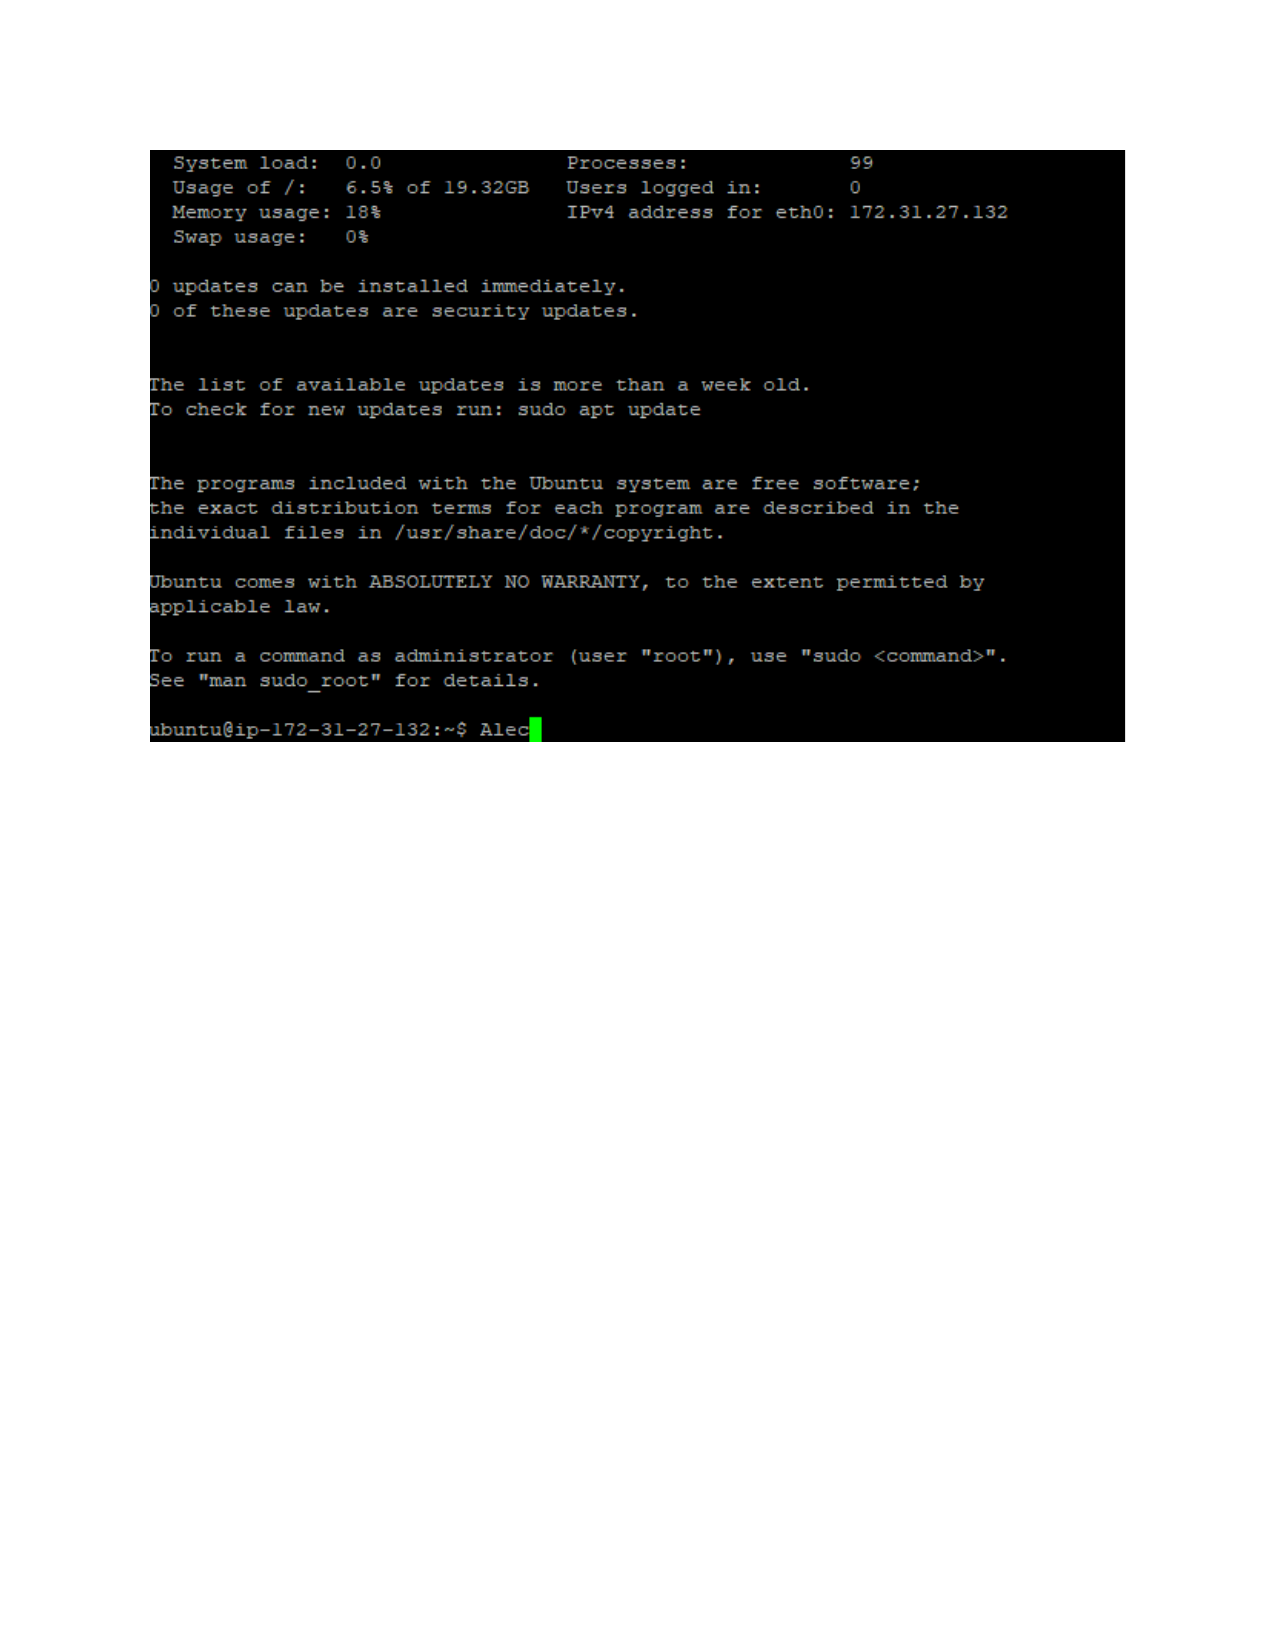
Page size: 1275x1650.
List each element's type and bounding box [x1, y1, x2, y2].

picture [150, 150, 1125, 742]
